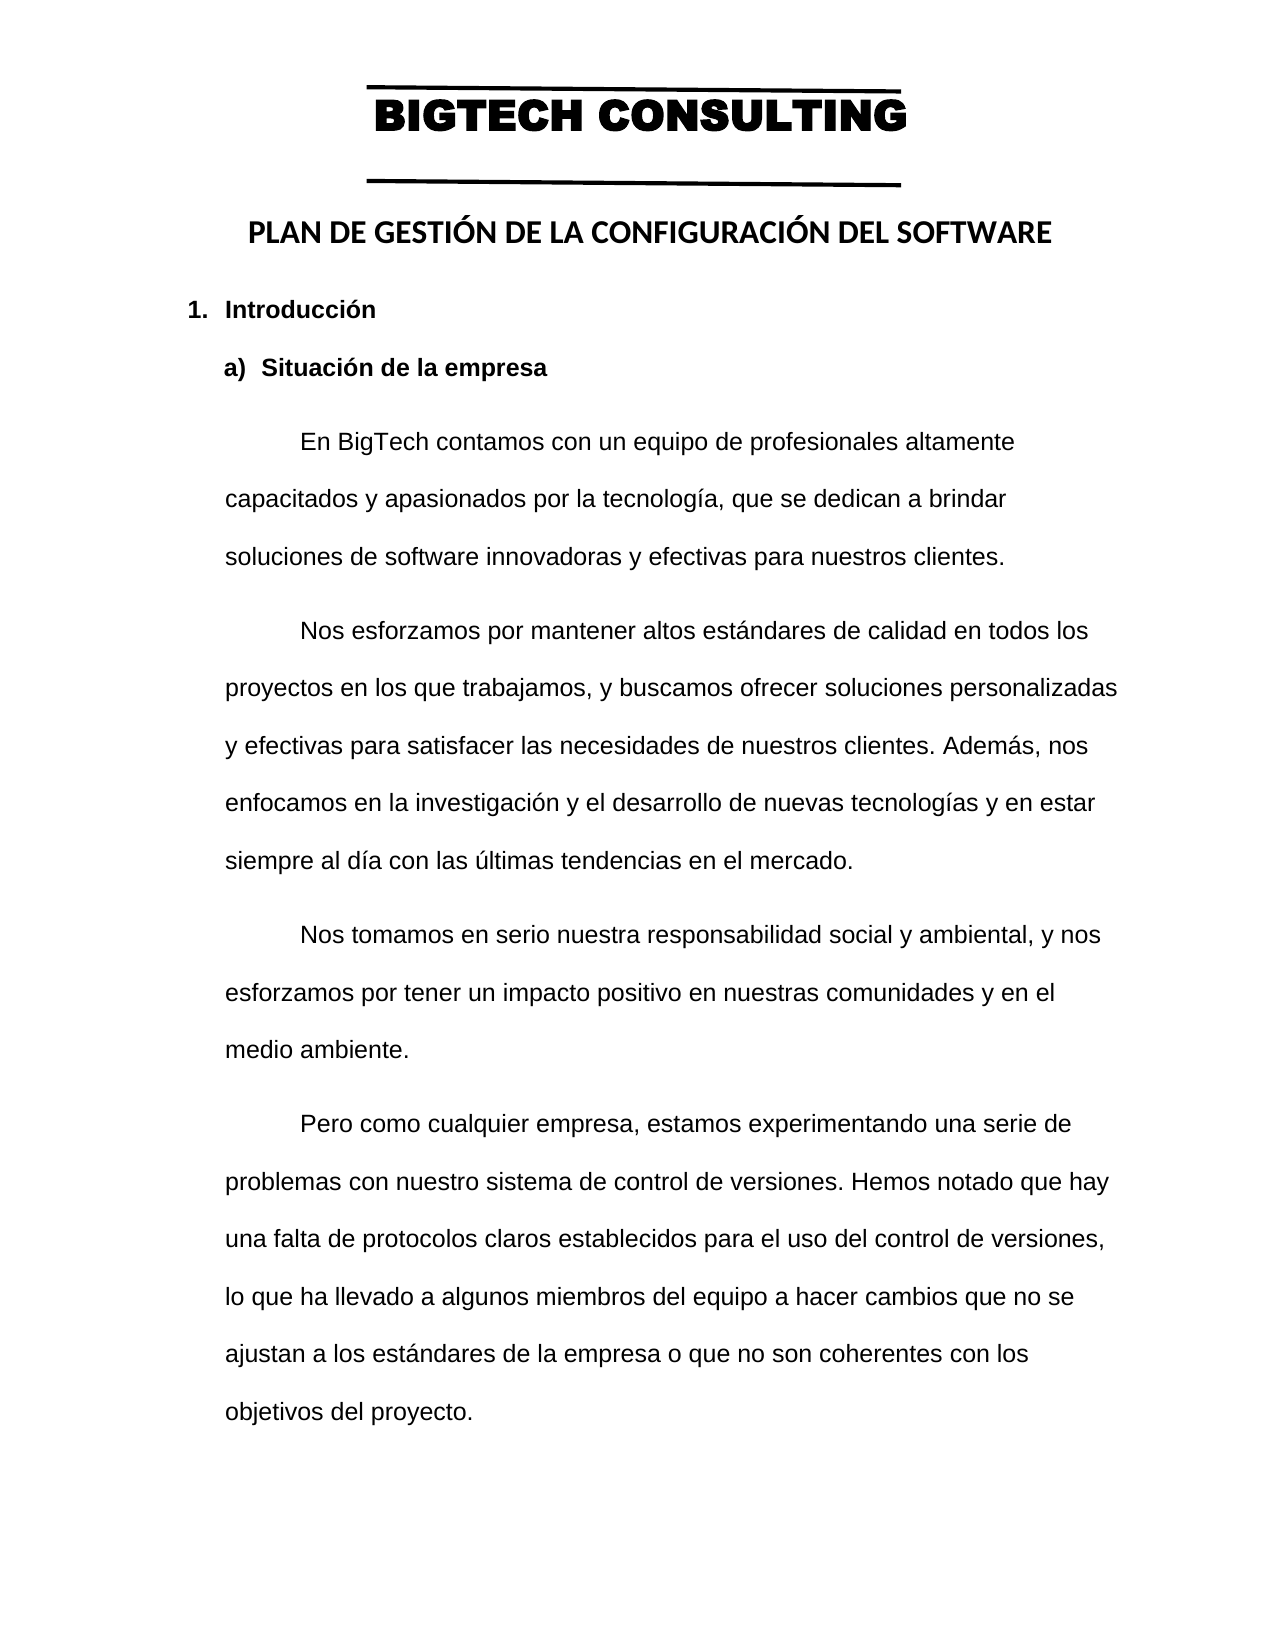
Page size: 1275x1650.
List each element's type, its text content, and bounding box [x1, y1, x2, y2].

text Pero como cualquier empresa, estamos experimentando una serie de problemas con nuestro sistema de control de versiones. Hemos notado que hay una falta de protocolos claros establecidos para el uso del control de versiones, lo que ha llevado a algunos miembros del equipo a hacer cambios que no se ajustan a los estándares de la empresa o que no son coherentes con los objetivos del proyecto. [225, 1109, 1125, 1426]
text Nos tomamos en serio nuestra responsabilidad social y ambiental, y nos esforzamos por tener un impacto positivo en nuestras comunidades y en el medio ambiente. [225, 920, 1125, 1064]
list Introducción [187, 295, 1125, 324]
text PLAN DE GESTIÓN DE LA CONFIGURACIÓN DEL SOFTWARE [150, 211, 1125, 278]
text En BigTech contamos con un equipo de profesionales altamente capacitados y apasionados por la tecnología, que se dedican a brindar soluciones de software innovadoras y efectivas para nuestros clientes. [225, 427, 1125, 571]
list Situación de la empresa [224, 353, 1125, 381]
text Nos esforzamos por mantener altos estándares de calidad en todos los proyectos en los que trabajamos, y buscamos ofrecer soluciones personalizadas y efectivas para satisfacer las necesidades de nuestros clientes. Además, nos enfocamos en la investigación y el desarrollo de nuevas tecnologías y en estar siempre al día con las últimas tendencias en el mercado. [225, 616, 1125, 875]
